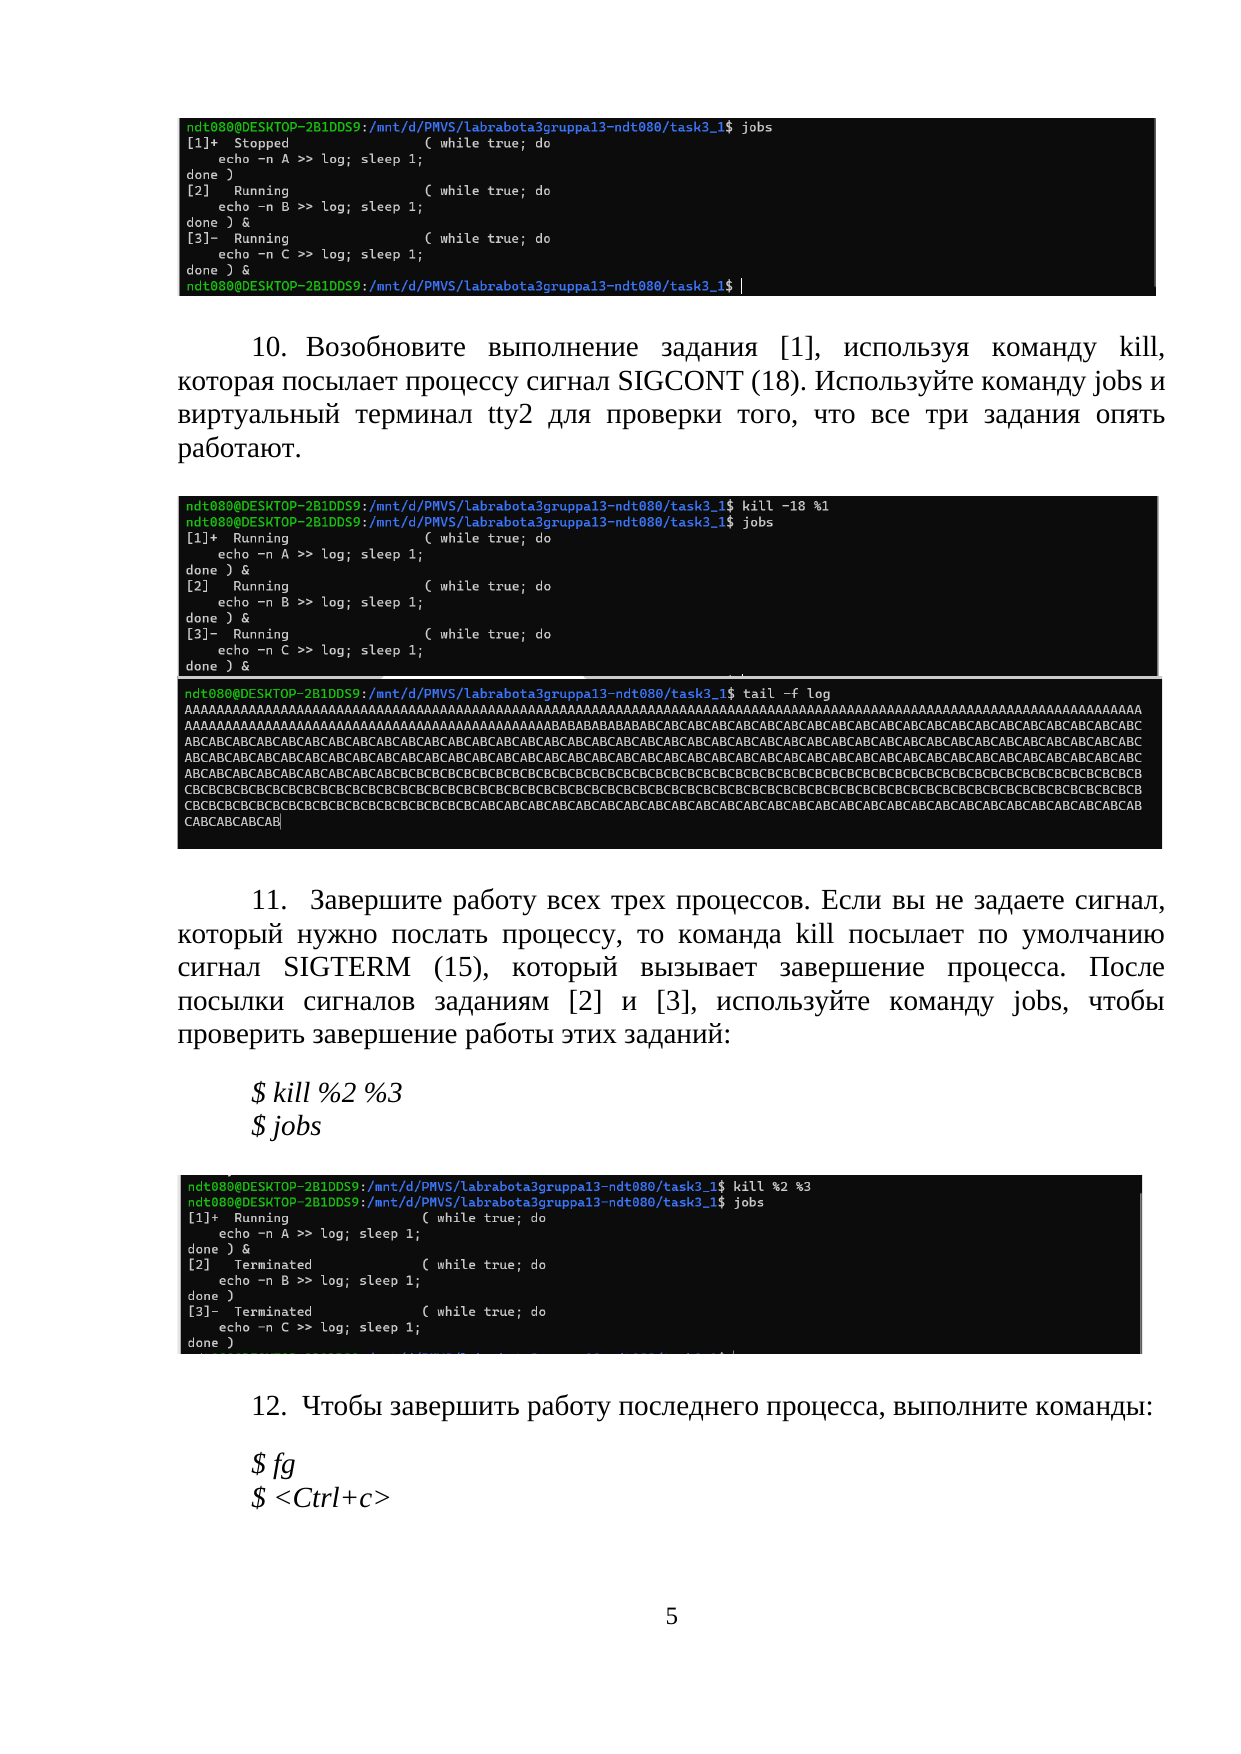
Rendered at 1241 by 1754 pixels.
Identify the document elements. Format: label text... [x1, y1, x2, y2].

text $ kill %2 %3 [177, 1075, 1166, 1108]
list Чтобы завершить работу последнего процесса, выполните команды: [177, 1388, 1166, 1421]
text $ <Ctrl+c> [177, 1480, 1166, 1513]
list Завершите работу всех трех процессов. Если вы не задаете сигнал, который нужно послать процессу, то команда kill посылает по умолчанию сигнал SIGTERM (15), который вызывает завершение процесса. После посылки сигналов заданиям [2] и [3], используйте команду jobs, чтобы проверить завершение работы этих заданий: [177, 882, 1166, 1050]
text $ fg [177, 1446, 1166, 1480]
picture [177, 118, 1156, 296]
picture [177, 1175, 1143, 1354]
picture [177, 496, 1163, 849]
text $ jobs [177, 1108, 1166, 1142]
list Возобновите выполнение задания [1], используя команду kill, которая посылает процессу сигнал SIGCONT (18). Используйте команду jobs и виртуальный терминал tty2 для проверки того, что все три задания опять работают. [177, 329, 1166, 463]
